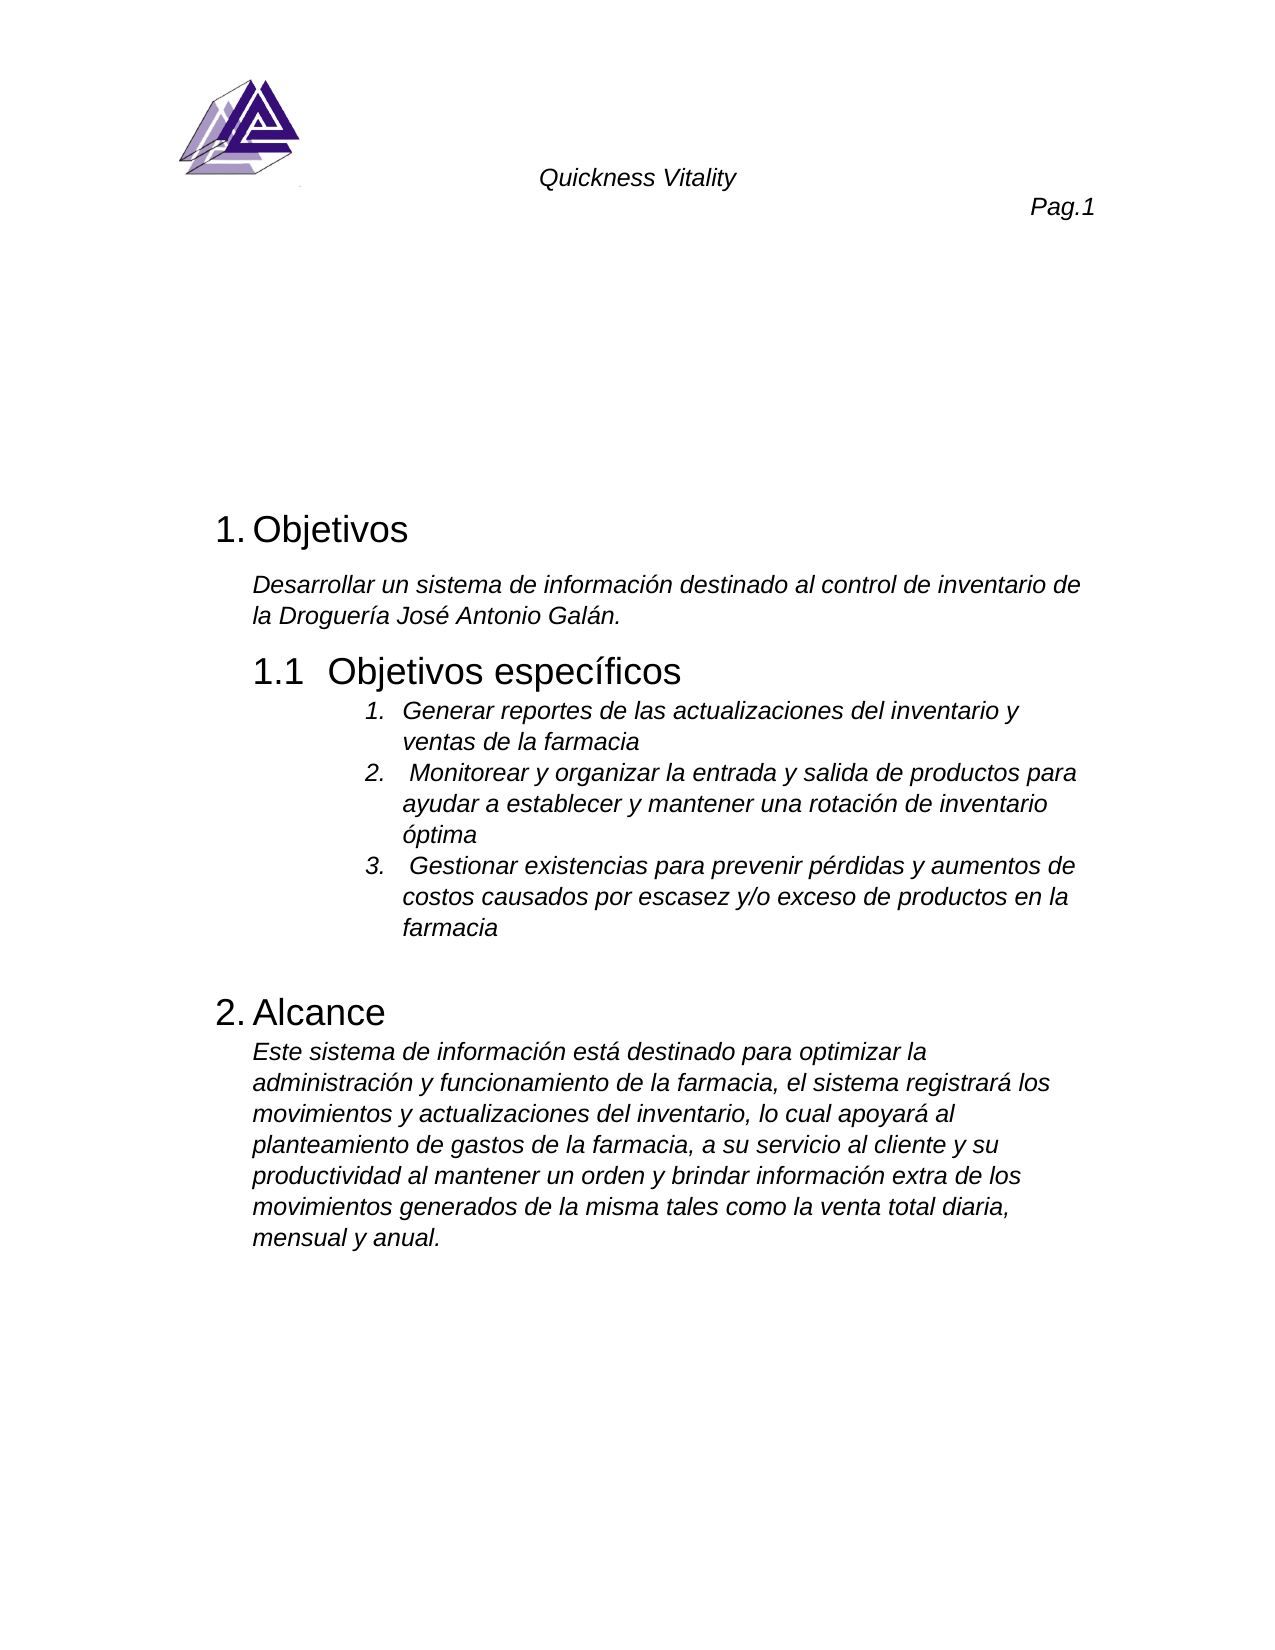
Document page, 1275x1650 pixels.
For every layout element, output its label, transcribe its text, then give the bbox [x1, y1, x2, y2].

list Objetivos específicos [252, 649, 1098, 692]
text Este sistema de información está destinado para optimizar la [252, 1037, 1098, 1066]
text productividad al mantener un orden y brindar información extra de los [252, 1161, 1098, 1190]
text movimientos y actualizaciones del inventario, lo cual apoyará al [252, 1099, 1098, 1128]
picture [177, 73, 304, 187]
list Monitorear y organizar la entrada y salida de productos para ayudar a establecer y mantener una rotación de inventario óptima [365, 758, 1098, 848]
list Alcance [215, 991, 1098, 1034]
text Desarrollar un sistema de información destinado al control de inventario de la Droguería José Antonio Galán. [252, 570, 1098, 630]
list Generar reportes de las actualizaciones del inventario y ventas de la farmacia [365, 696, 1098, 755]
text movimientos generados de la misma tales como la venta total diaria, [252, 1192, 1098, 1221]
text planteamiento de gastos de la farmacia, a su servicio al cliente y su [252, 1130, 1098, 1159]
text administración y funcionamiento de la farmacia, el sistema registrará los [252, 1068, 1098, 1097]
list Objetivos [215, 507, 1098, 550]
text mensual y anual. [252, 1223, 1098, 1252]
list Gestionar existencias para prevenir pérdidas y aumentos de costos causados por escasez y/o exceso de productos en la farmacia [365, 851, 1098, 942]
